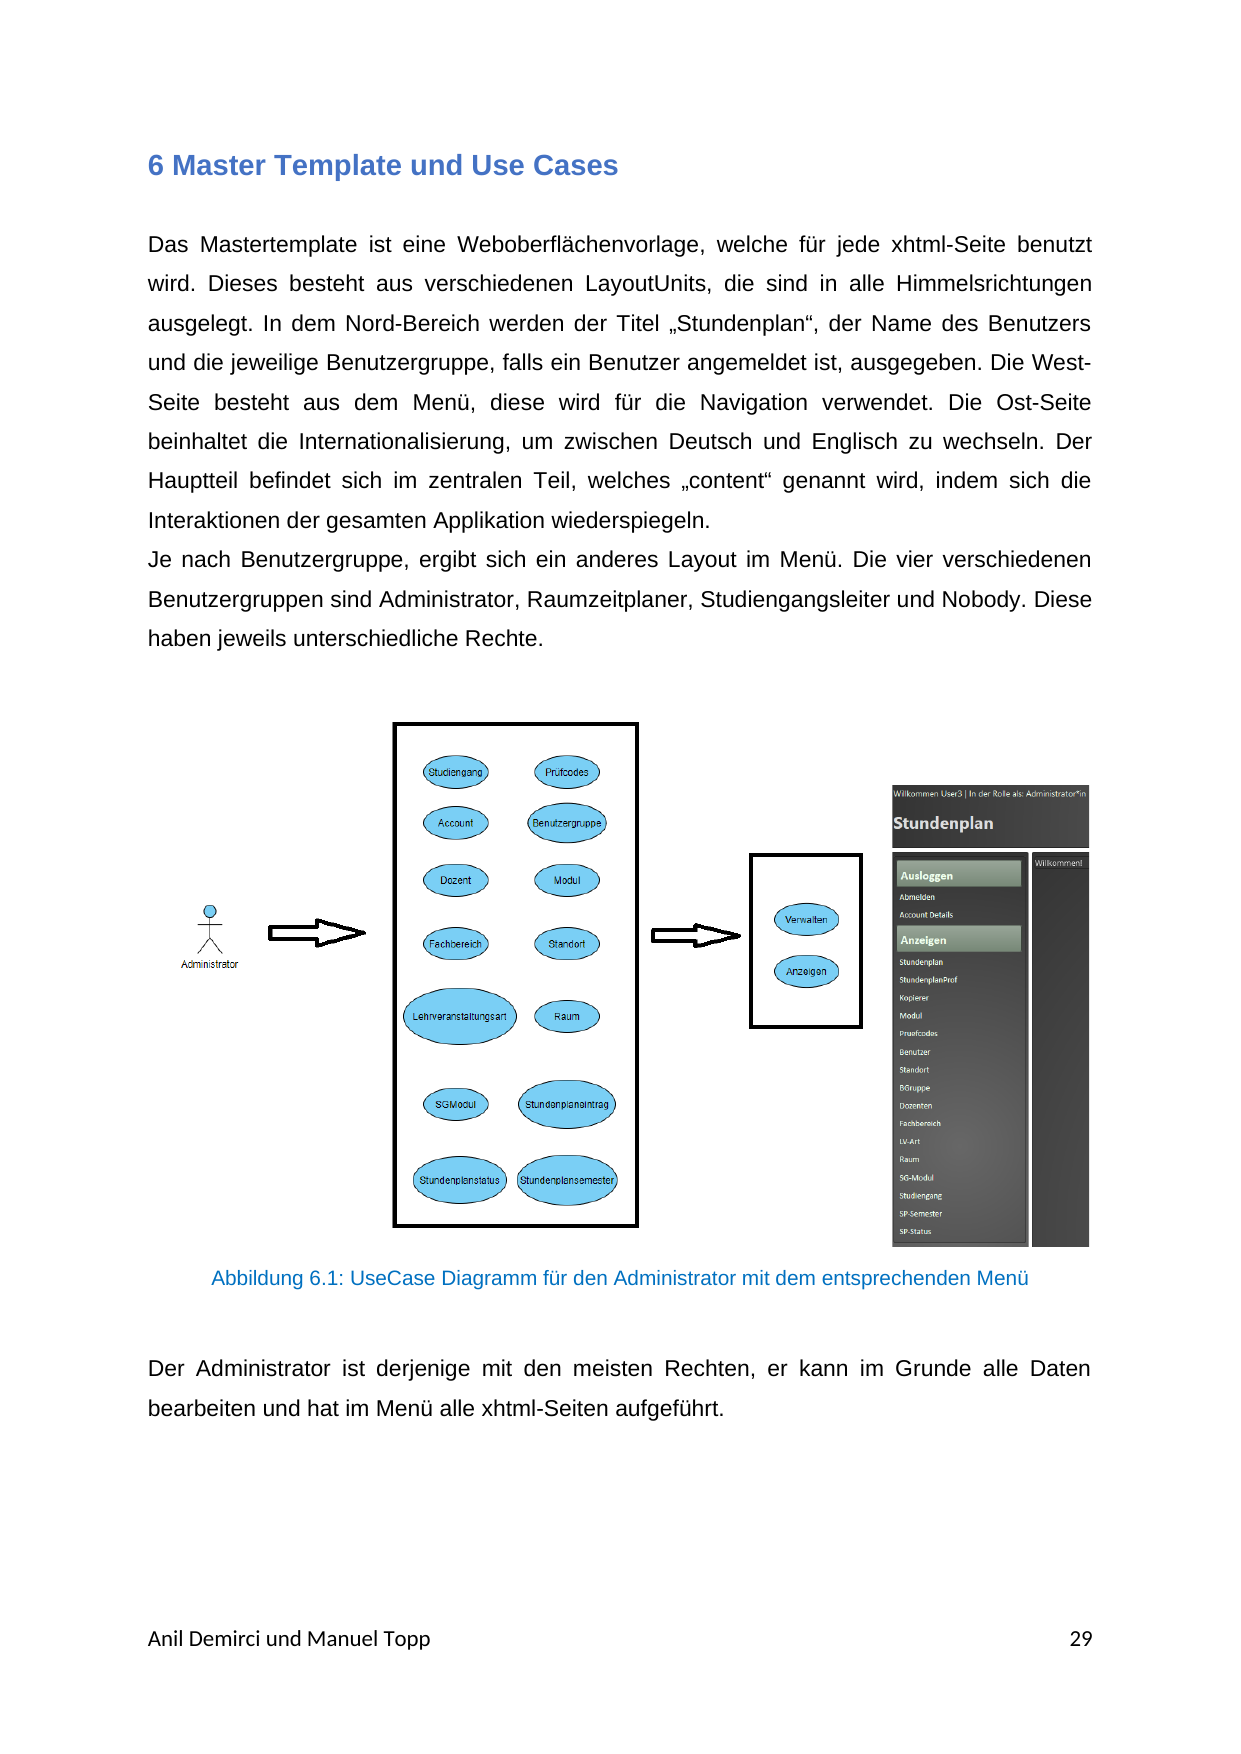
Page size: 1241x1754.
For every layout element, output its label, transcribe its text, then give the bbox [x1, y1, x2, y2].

text Der Administrator ist derjenige mit den meisten Rechten, er kann im Grunde alle Daten bearbeiten und hat im Menü alle xhtml-Seiten aufgeführt. [148, 1355, 1093, 1421]
text Abbildung 6.1: UseCase Diagramm für den Administrator mit dem entsprechenden Menü [148, 1266, 1093, 1289]
subtitle 6 Master Template und Use Cases [148, 148, 1093, 181]
text Das Mastertemplate ist eine Weboberflächenvorlage, welche für jede xhtml-Seite benutzt wird. Dieses besteht aus verschiedenen LayoutUnits, die sind in alle Himmelsrichtungen ausgelegt. In dem Nord-Bereich werden der Titel „Stundenplan“, der Name des Benutzers und die jeweilige Benutzergruppe, falls ein Benutzer angemeldet ist, ausgegeben. Die West-Seite besteht aus dem Menü, diese wird für die Navigation verwendet. Die Ost-Seite beinhaltet die Internationalisierung, um zwischen Deutsch und Englisch zu wechseln. Der Hauptteil befindet sich im zentralen Teil, welches „content“ genannt wird, indem sich die Interaktionen der gesamten Applikation wiederspiegeln. Je nach Benutzergruppe, ergibt sich ein anderes Layout im Menü. Die vier verschiedenen Benutzergruppen sind Administrator, Raumzeitplaner, Studiengangsleiter und Nobody. Diese haben jeweils unterschiedliche Rechte. [148, 231, 1093, 652]
picture [147, 681, 1090, 1247]
